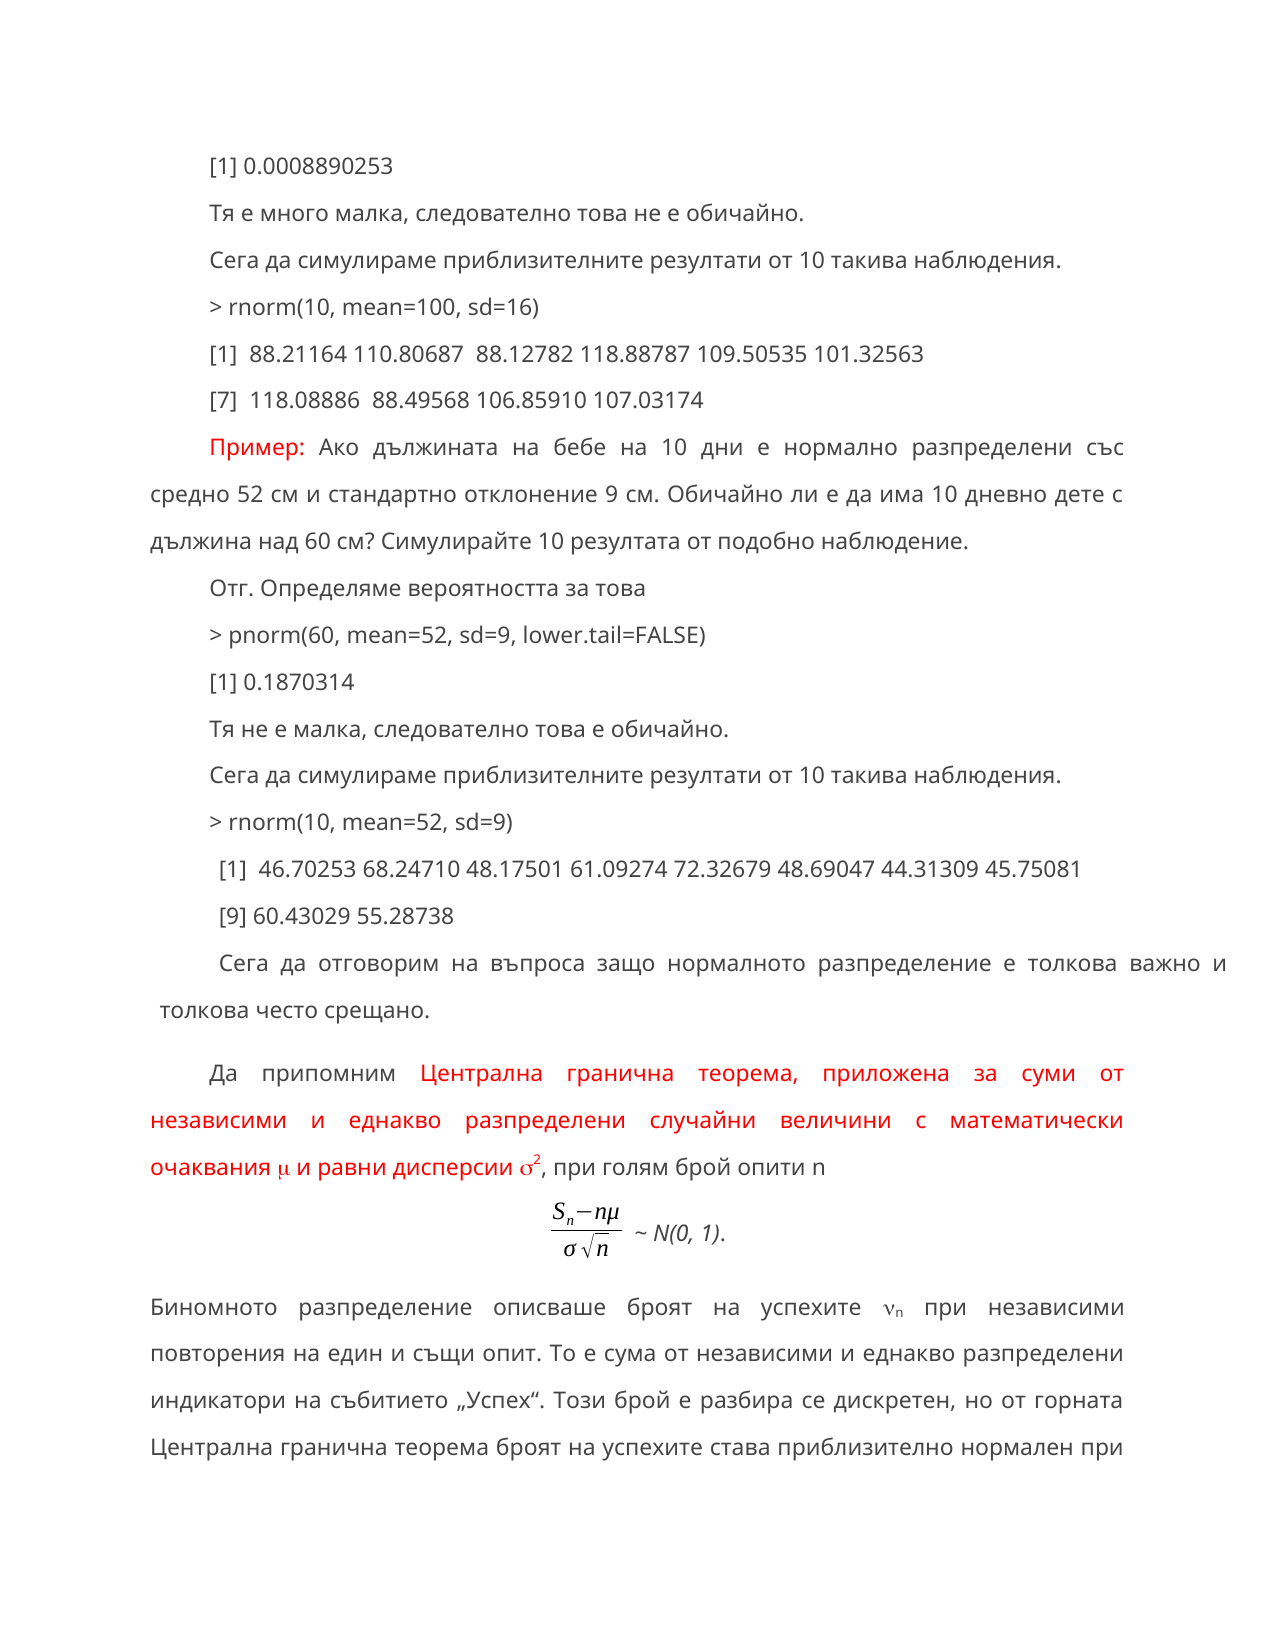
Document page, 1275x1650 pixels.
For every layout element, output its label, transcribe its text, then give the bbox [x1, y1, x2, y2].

title [1] 88.21164 110.80687 88.12782 118.88787 109.50535 101.32563 [150, 337, 1125, 369]
title Сега да симулираме приблизителните резултати от 10 такива наблюдения. [150, 244, 1125, 275]
title Да припомним Централна гранична теорема, приложена за суми от независими и еднакво разпределени случайни величини с математически очаквания и равни дисперсии 2, при голям брой опити n [150, 1057, 1125, 1182]
title > rnorm(10, mean=52, sd=9) [150, 806, 1125, 837]
title ~ N(0, 1). [150, 1197, 1125, 1262]
title Отг. Определяме вероятността за това [150, 572, 1125, 603]
title Пример: Ако дължината на бебе на 10 дни е нормално разпределени със средно 52 см и стандартно отклонение 9 см. Обичайно ли е да има 10 дневно дете с дължина над 60 см? Симулирайте 10 резултата от подобно наблюдение. [150, 431, 1125, 556]
title [1] 0.1870314 [150, 666, 1125, 697]
title Тя е много малка, следователно това не е обичайно. [150, 197, 1125, 228]
title Сега да симулираме приблизителните резултати от 10 такива наблюдения. [150, 759, 1125, 791]
title Тя не е малка, следователно това е обичайно. [150, 712, 1125, 744]
table_header [1] 46.70253 68.24710 48.17501 61.09274 72.32679 48.69047 44.31309 45.75081 [9] 60.43029 55.28738 Сега да отговорим на въпроса защо нормалното разпределение е толкова важно и толкова често срещано. [150, 853, 1228, 1057]
title [7] 118.08886 88.49568 106.85910 107.03174 [150, 384, 1125, 416]
title [1] 0.0008890253 [150, 150, 1125, 181]
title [150, 1290, 1125, 1462]
title > pnorm(60, mean=52, sd=9, lower.tail=FALSE) [150, 619, 1125, 650]
title > rnorm(10, mean=100, sd=16) [150, 291, 1125, 322]
